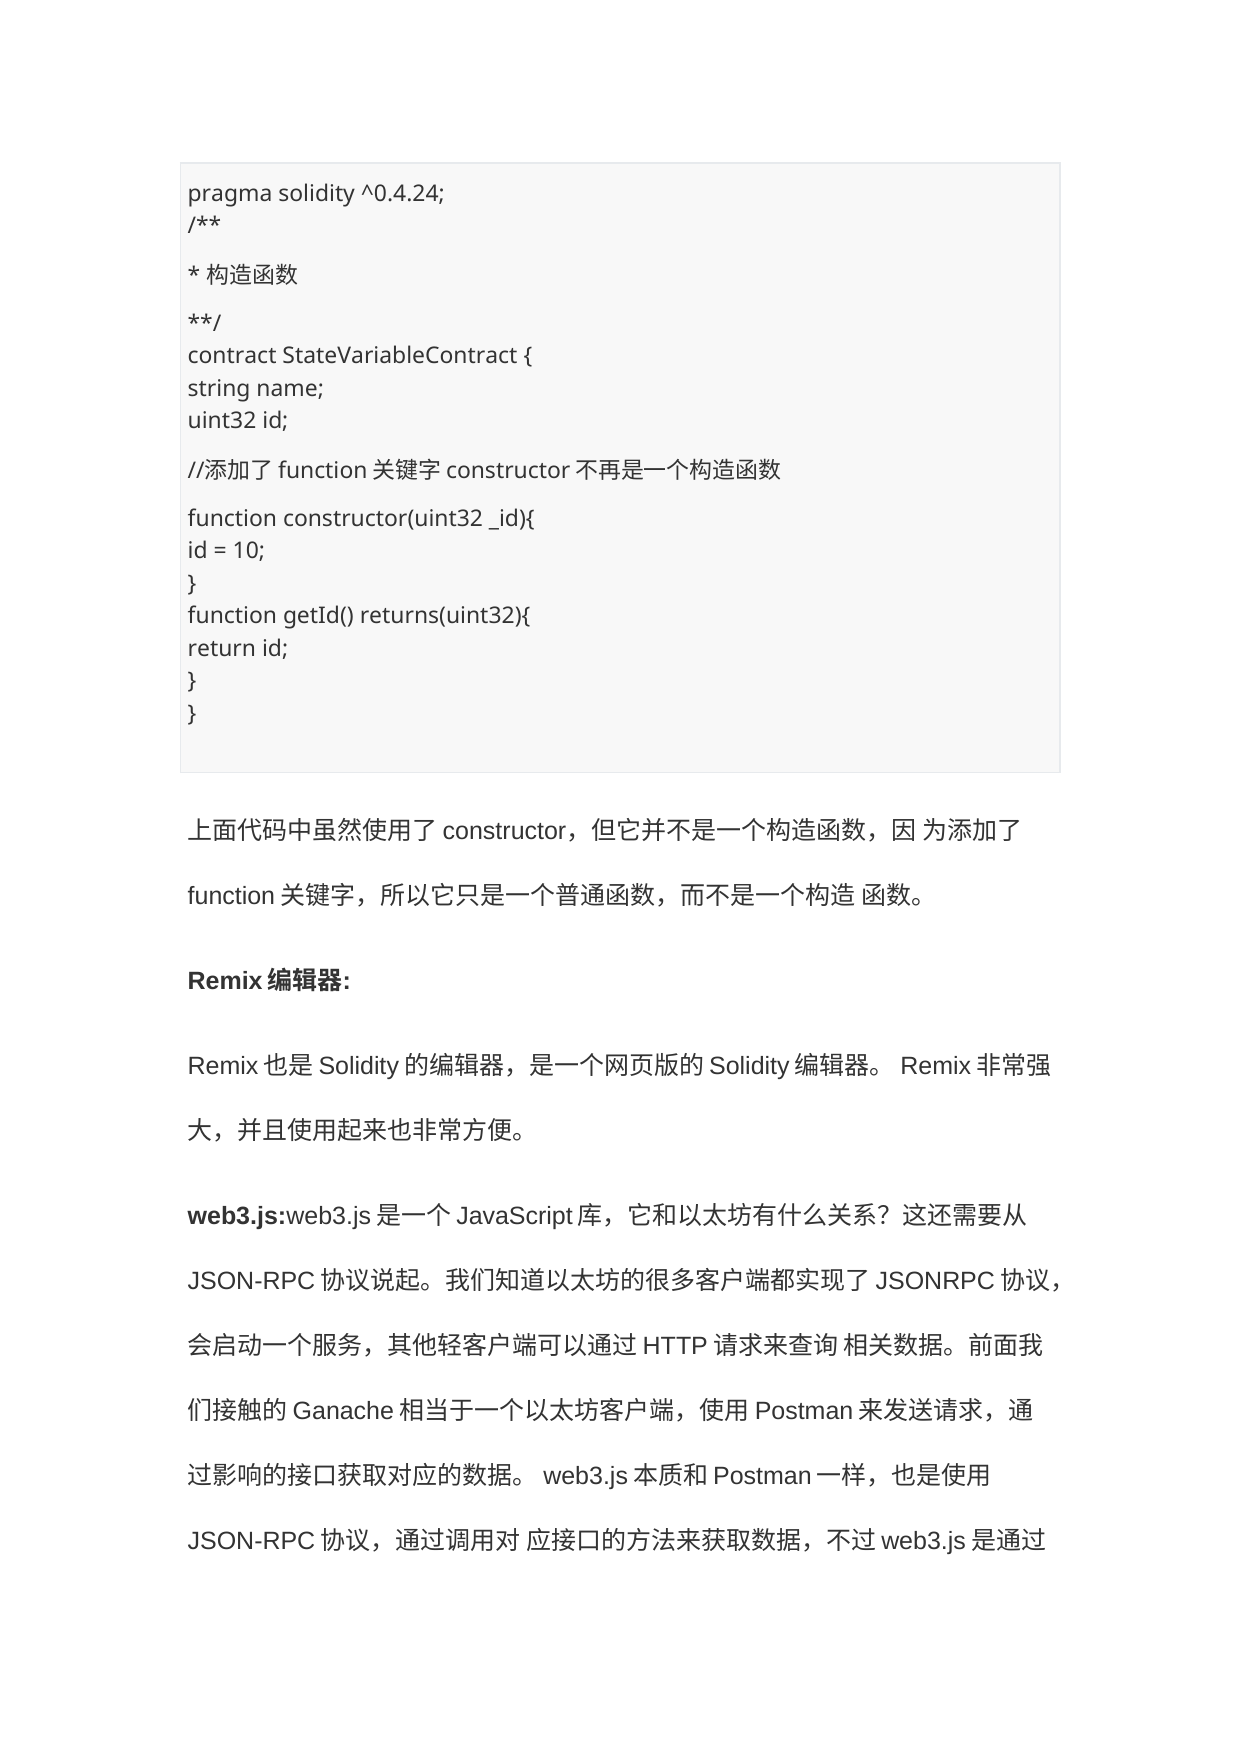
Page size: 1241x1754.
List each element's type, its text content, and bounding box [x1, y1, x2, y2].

text 上面代码中虽然使用了constructor，但它并不是一个构造函数，因 为添加了function关键字，所以它只是一个普通函数，而不是一个构造 函数。 [187, 796, 1053, 926]
text pragma solidity ^0.4.24; /** * 构造函数 **/ contract StateVariableContract { string name; uint32 id; //添加了function关键字 constructor不再是一个构造函数 function constructor(uint32 _id){ id = 10; } function getId() returns(uint32){ return id; } } ​ [181, 164, 1059, 772]
text Remix编辑器: [187, 946, 1053, 1011]
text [187, 1181, 1053, 1571]
text Remix也是Solidity的编辑器，是一个网页版的Solidity编辑器。 Remix非常强大，并且使用起来也非常方便。 [187, 1031, 1053, 1161]
